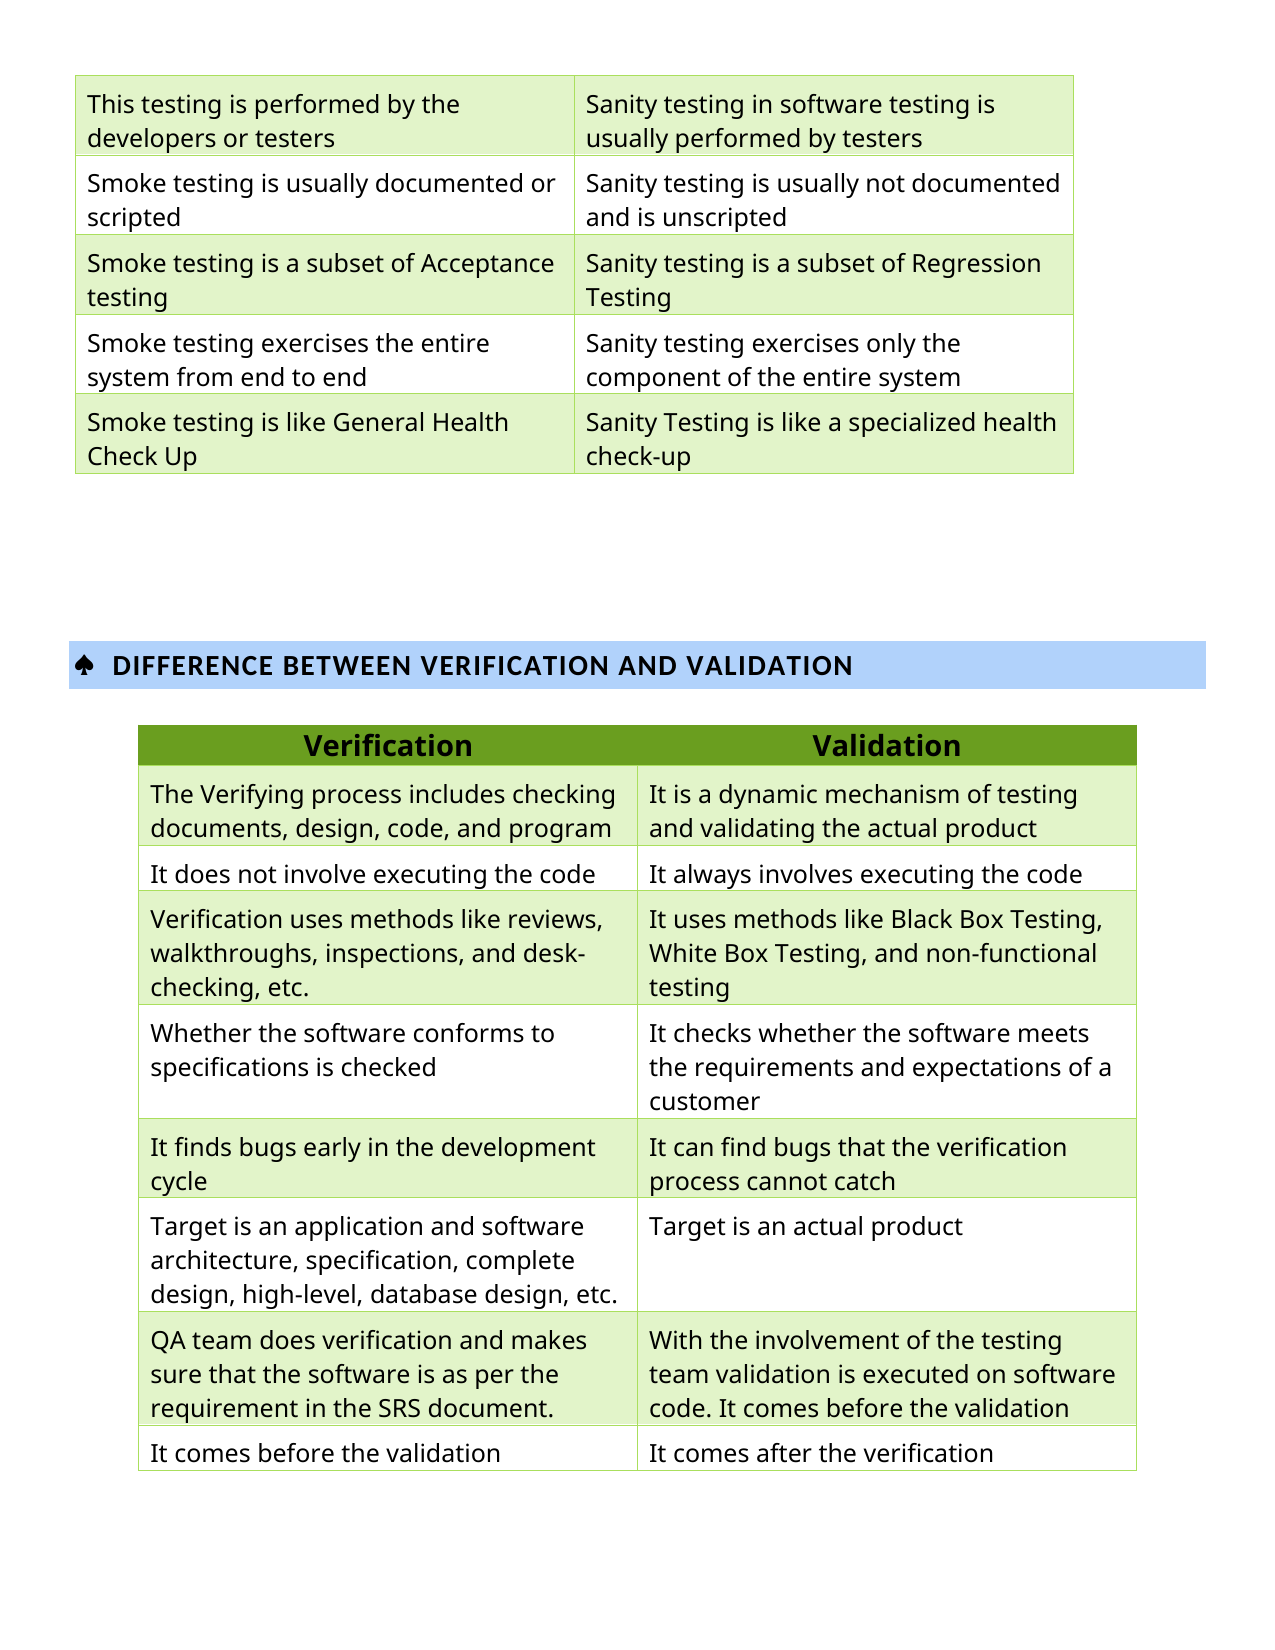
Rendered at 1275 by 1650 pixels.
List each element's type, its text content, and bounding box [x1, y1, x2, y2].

table_cell This testing is performed by the developers or testers [76, 76, 574, 154]
table_cell It does not involve executing the code [139, 846, 637, 890]
table_cell It uses methods like Black Box Testing, White Box Testing, and non-functional testing [638, 891, 1136, 1004]
table_cell Smoke testing is a subset of Acceptance testing [76, 235, 574, 314]
table_cell With the involvement of the testing team validation is executed on software code. It comes before the validation [638, 1312, 1136, 1424]
table_cell It always involves executing the code [638, 846, 1136, 890]
table_cell It can find bugs that the verification process cannot catch [638, 1119, 1136, 1197]
table_cell QA team does verification and makes sure that the software is as per the requirement in the SRS document. [139, 1312, 637, 1424]
table_cell The Verifying process includes checking documents, design, code, and program [139, 766, 637, 845]
table_cell Verification uses methods like reviews, walkthroughs, inspections, and desk- checking, etc. [139, 891, 637, 1004]
table_cell Sanity testing is usually not documented and is unscripted [575, 156, 1073, 234]
table_cell Smoke testing is like General Health Check Up [76, 394, 574, 473]
table_cell It is a dynamic mechanism of testing and validating the actual product [638, 766, 1136, 845]
table_cell Sanity Testing is like a specialized health check-up [575, 394, 1073, 473]
table_header Validation [638, 726, 1136, 765]
table_cell Target is an actual product [638, 1198, 1136, 1311]
table_cell Sanity testing exercises only the component of the entire system [575, 315, 1073, 393]
table_cell It comes after the verification [638, 1426, 1136, 1470]
table_cell Target is an application and software architecture, specification, complete design, high-level, database design, etc. [139, 1198, 637, 1311]
table_cell It comes before the validation [139, 1426, 637, 1470]
table_cell It checks whether the software meets the requirements and expectations of a customer [638, 1005, 1136, 1118]
table_cell Whether the software conforms to specifications is checked [139, 1005, 637, 1118]
table_cell It finds bugs early in the development cycle [139, 1119, 637, 1197]
table_cell Sanity testing in software testing is usually performed by testers [575, 76, 1073, 154]
table_cell Sanity testing is a subset of Regression Testing [575, 235, 1073, 314]
table_header Verification [139, 726, 637, 765]
table_cell Smoke testing is usually documented or scripted [76, 156, 574, 234]
table_cell Smoke testing exercises the entire system from end to end [76, 315, 574, 393]
subtitle Difference between verification and Validation [75, 647, 1200, 683]
